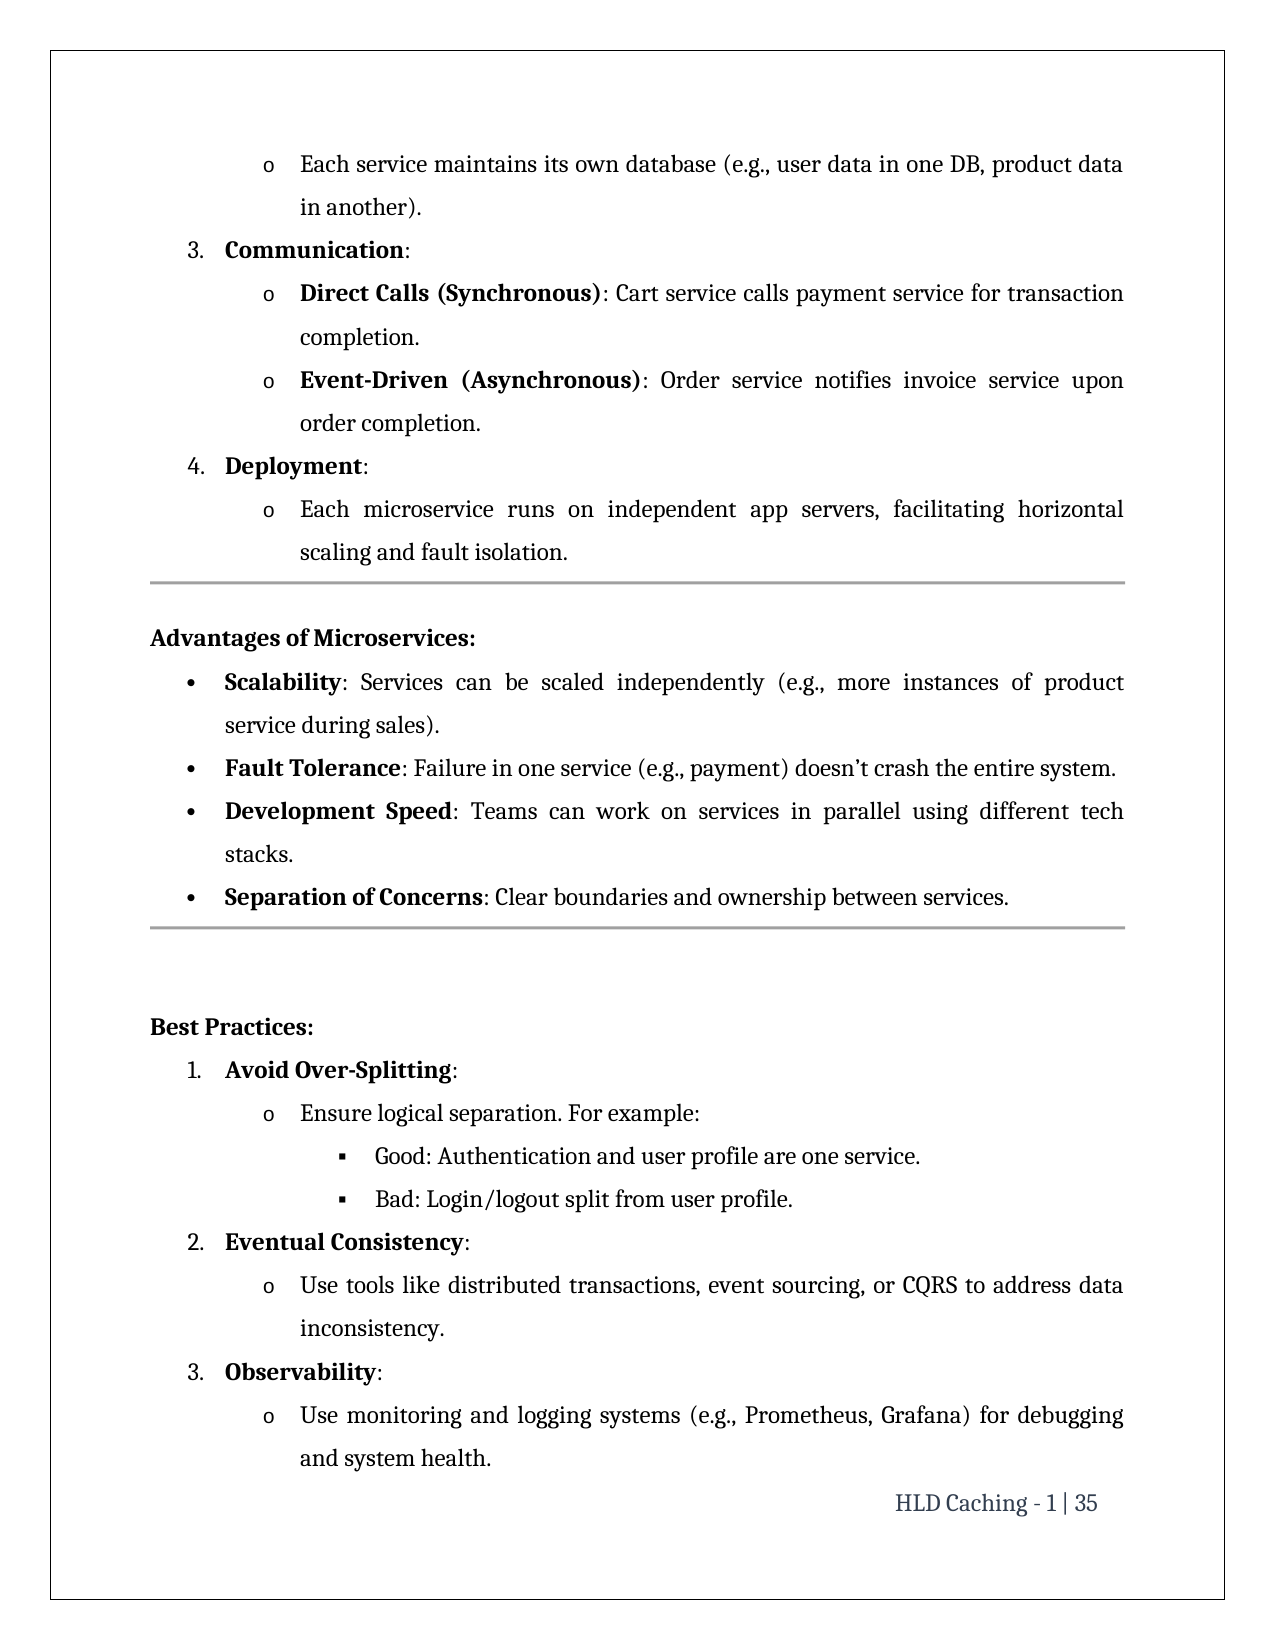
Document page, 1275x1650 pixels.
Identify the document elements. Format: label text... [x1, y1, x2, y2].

list Event-Driven (Asynchronous): Order service notifies invoice service upon order completion. [262, 366, 1125, 437]
list Each service maintains its own database (e.g., user data in one DB, product data in another). [262, 150, 1125, 222]
list Use tools like distributed transactions, event sourcing, or CQRS to address data inconsistency. [262, 1271, 1125, 1343]
text Best Practices: [150, 1012, 1125, 1041]
list Development Speed: Teams can work on services in parallel using different tech stacks. [187, 797, 1125, 869]
list Deployment: [187, 452, 1125, 481]
list Fault Tolerance: Failure in one service (e.g., payment) doesn’t crash the entire system. [187, 754, 1125, 782]
list Avoid Over-Splitting: [187, 1056, 1125, 1084]
list Use monitoring and logging systems (e.g., Prometheus, Grafana) for debugging and system health. [262, 1401, 1125, 1472]
text Advantages of Microservices: [150, 624, 1125, 653]
list Direct Calls (Synchronous): Cart service calls payment service for transaction completion. [262, 279, 1125, 351]
list Observability: [187, 1357, 1125, 1386]
list Ensure logical separation. For example: [262, 1099, 1125, 1127]
list Good: Authentication and user profile are one service. [337, 1142, 1125, 1171]
list Separation of Concerns: Clear boundaries and ownership between services. [187, 883, 1125, 912]
list Scalability: Services can be scaled independently (e.g., more instances of product service during sales). [187, 667, 1125, 739]
list Communication: [187, 236, 1125, 265]
list Eventual Consistency: [187, 1228, 1125, 1257]
list Each microservice runs on independent app servers, facilitating horizontal scaling and fault isolation. [262, 495, 1125, 567]
list Bad: Login/logout split from user profile. [337, 1185, 1125, 1214]
